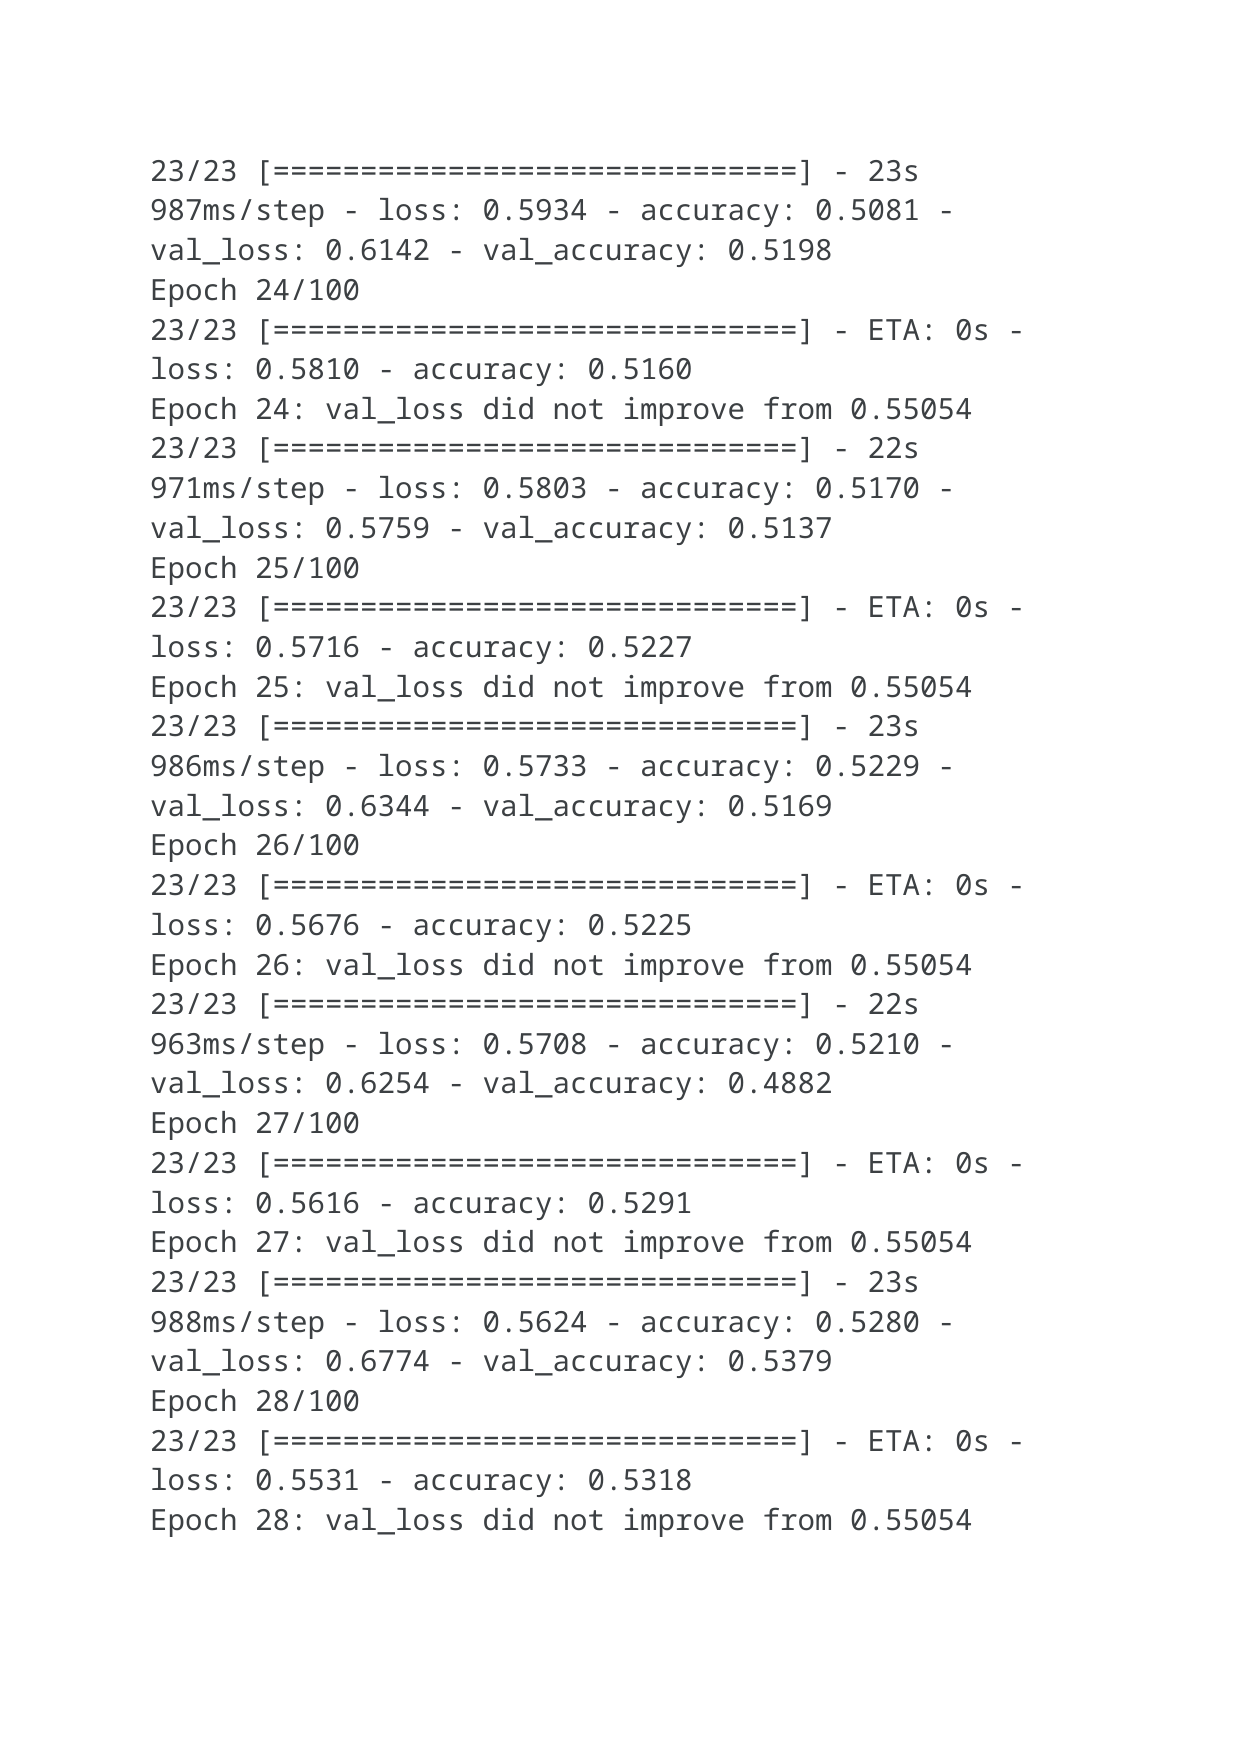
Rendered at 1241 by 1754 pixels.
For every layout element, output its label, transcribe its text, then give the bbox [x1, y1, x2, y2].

text Epoch 27/100 [150, 1102, 1090, 1142]
text 23/23 [==============================] - 22s 963ms/step - loss: 0.5708 - accuracy: 0.5210 - val_loss: 0.6254 - val_accuracy: 0.4882 [150, 983, 1090, 1102]
text 23/23 [==============================] - ETA: 0s - loss: 0.5531 - accuracy: 0.5318 [150, 1420, 1090, 1499]
text 23/23 [==============================] - ETA: 0s - loss: 0.5810 - accuracy: 0.5160 [150, 309, 1090, 388]
text Epoch 26: val_loss did not improve from 0.55054 [150, 944, 1090, 983]
text Epoch 28: val_loss did not improve from 0.55054 [150, 1499, 1090, 1539]
text Epoch 26/100 [150, 825, 1090, 864]
text Epoch 24/100 [150, 269, 1090, 309]
text Epoch 28/100 [150, 1380, 1090, 1420]
text Epoch 25: val_loss did not improve from 0.55054 [150, 666, 1090, 706]
text 23/23 [==============================] - 23s 988ms/step - loss: 0.5624 - accuracy: 0.5280 - val_loss: 0.6774 - val_accuracy: 0.5379 [150, 1261, 1090, 1380]
text 23/23 [==============================] - ETA: 0s - loss: 0.5716 - accuracy: 0.5227 [150, 587, 1090, 666]
text 23/23 [==============================] - 23s 987ms/step - loss: 0.5934 - accuracy: 0.5081 - val_loss: 0.6142 - val_accuracy: 0.5198 [150, 150, 1090, 269]
text 23/23 [==============================] - 23s 986ms/step - loss: 0.5733 - accuracy: 0.5229 - val_loss: 0.6344 - val_accuracy: 0.5169 [150, 706, 1090, 825]
text 23/23 [==============================] - ETA: 0s - loss: 0.5616 - accuracy: 0.5291 [150, 1142, 1090, 1222]
text 23/23 [==============================] - ETA: 0s - loss: 0.5676 - accuracy: 0.5225 [150, 864, 1090, 944]
text Epoch 27: val_loss did not improve from 0.55054 [150, 1222, 1090, 1261]
text Epoch 25/100 [150, 547, 1090, 587]
text 23/23 [==============================] - 22s 971ms/step - loss: 0.5803 - accuracy: 0.5170 - val_loss: 0.5759 - val_accuracy: 0.5137 [150, 428, 1090, 547]
text Epoch 24: val_loss did not improve from 0.55054 [150, 388, 1090, 428]
